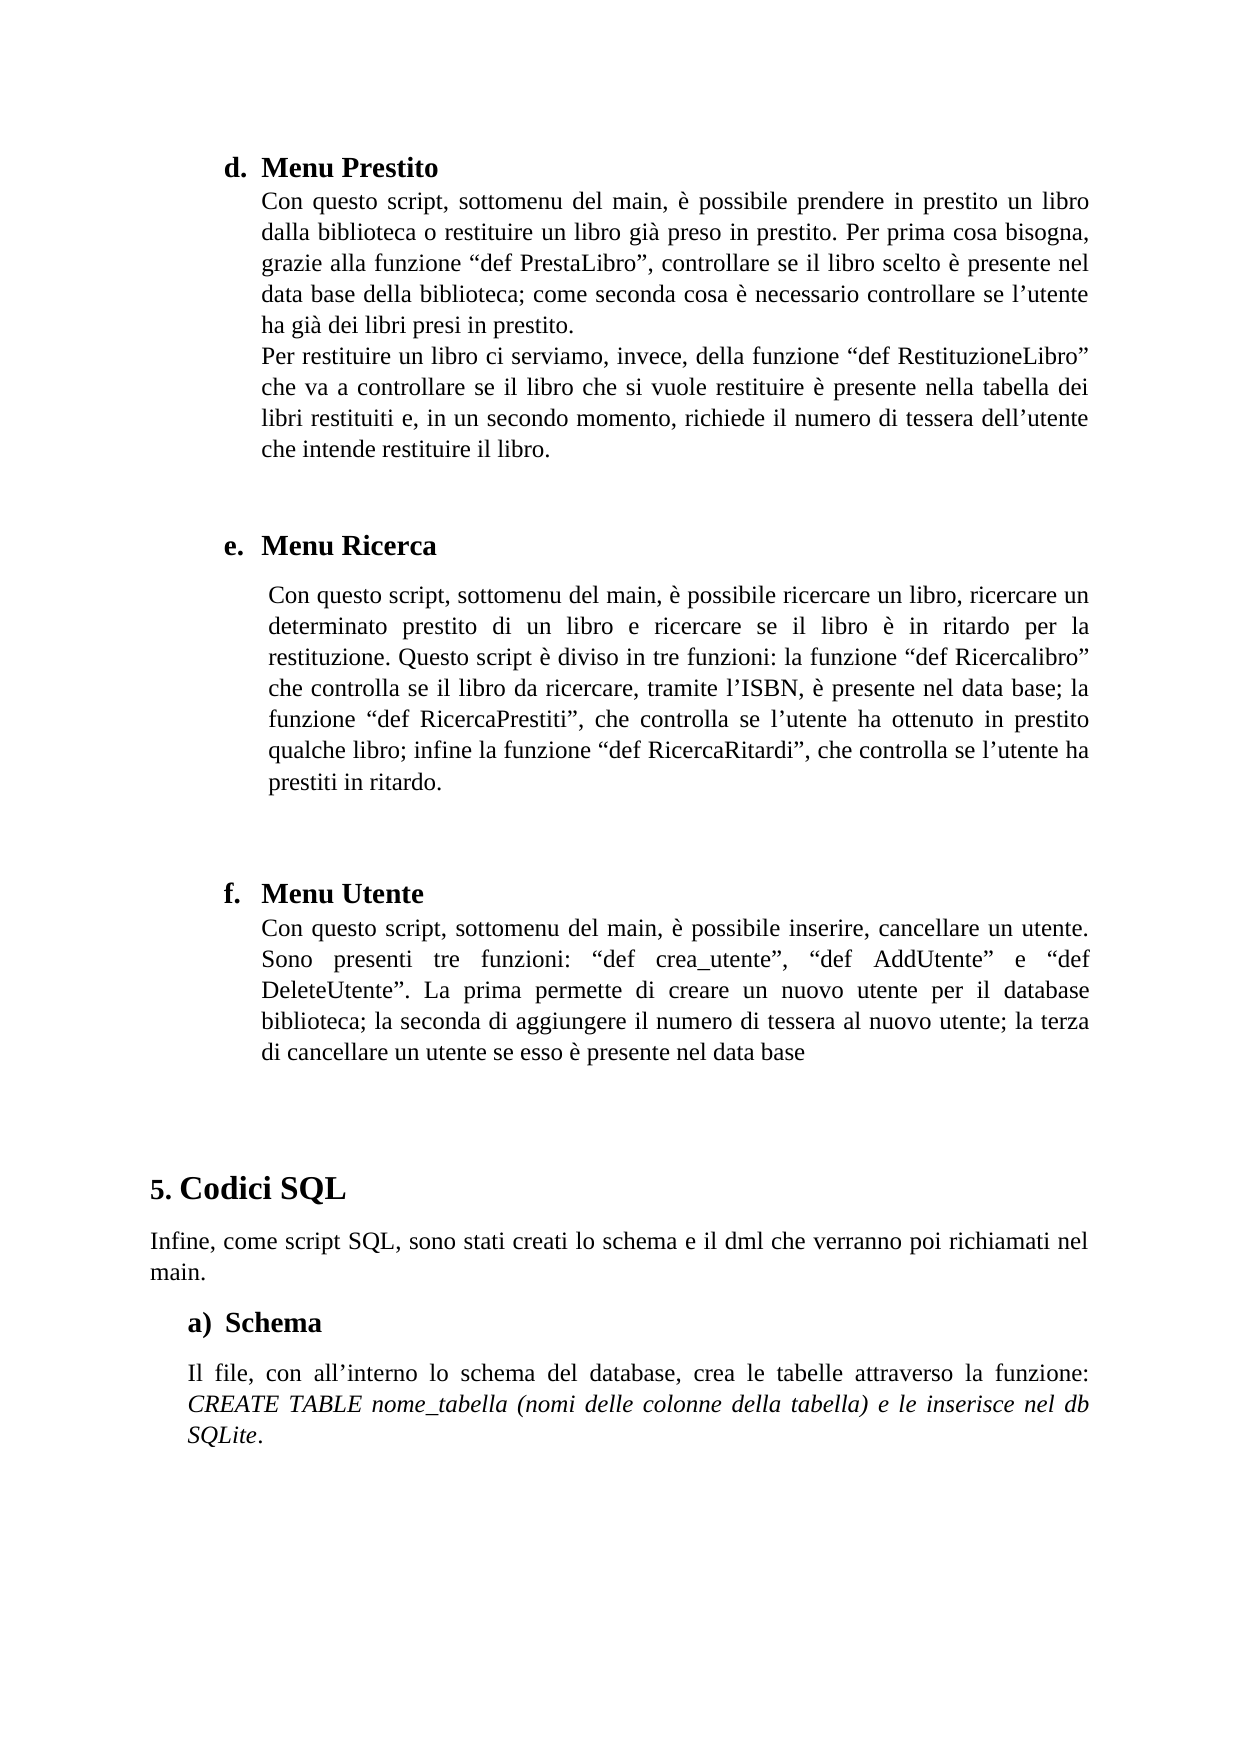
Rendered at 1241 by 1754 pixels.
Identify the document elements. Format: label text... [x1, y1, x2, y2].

text Il file, con all’interno lo schema del database, crea le tabelle attraverso la funzione: CREATE TABLE nome_tabella (nomi delle colonne della tabella) e le inserisce nel db SQLite. [187, 1358, 1090, 1449]
text Con questo script, sottomenu del main, è possibile ricercare un libro, ricercare un determinato prestito di un libro e ricercare se il libro è in ritardo per la restituzione. Questo script è diviso in tre funzioni: la funzione “def Ricercalibro” che controlla se il libro da ricercare, tramite l’ISBN, è presente nel data base; la funzione “def RicercaPrestiti”, che controlla se l’utente ha ottenuto in prestito qualche libro; infine la funzione “def RicercaRitardi”, che controlla se l’utente ha prestiti in ritardo. [268, 580, 1090, 795]
list Schema [187, 1305, 1090, 1339]
text Infine, come script SQL, sono stati creati lo schema e il dml che verranno poi richiamati nel main. [150, 1226, 1090, 1286]
list Menu Prestito [224, 150, 1090, 183]
list Menu Utente [224, 876, 1090, 910]
list Menu Ricerca [224, 528, 1090, 561]
text 5. Codici SQL [150, 1168, 1090, 1207]
list Con questo script, sottomenu del main, è possibile prendere in prestito un libro dalla biblioteca o restituire un libro già preso in prestito. Per prima cosa bisogna, grazie alla funzione “def PrestaLibro”, controllare se il libro scelto è presente nel data base della biblioteca; come seconda cosa è necessario controllare se l’utente ha già dei libri presi in prestito. [261, 186, 1090, 339]
list Per restituire un libro ci serviamo, invece, della funzione “def RestituzioneLibro” che va a controllare se il libro che si vuole restituire è presente nella tabella dei libri restituiti e, in un secondo momento, richiede il numero di tessera dell’utente che intende restituire il libro. [261, 341, 1090, 463]
list Con questo script, sottomenu del main, è possibile inserire, cancellare un utente. Sono presenti tre funzioni: “def crea_utente”, “def AddUtente” e “def DeleteUtente”. La prima permette di creare un nuovo utente per il database biblioteca; la seconda di aggiungere il numero di tessera al nuovo utente; la terza di cancellare un utente se esso è presente nel data base [261, 913, 1090, 1066]
